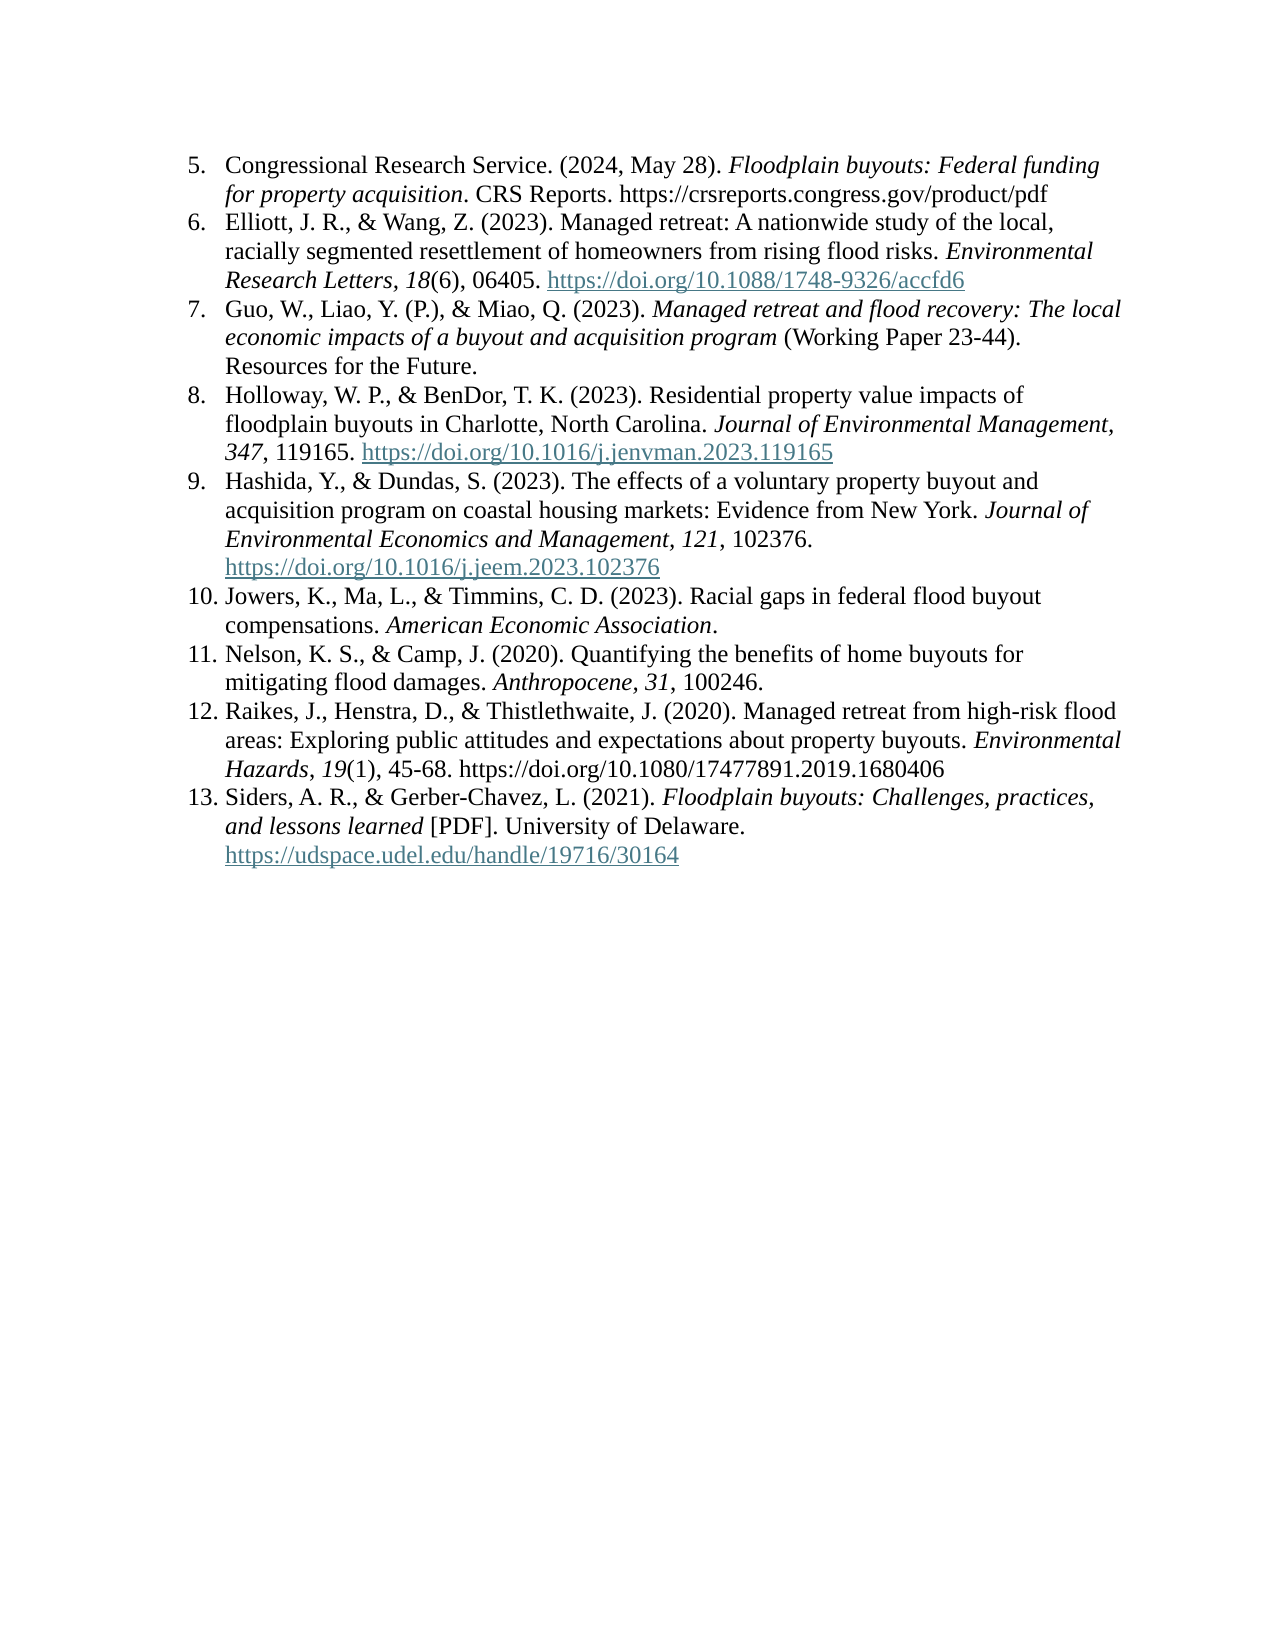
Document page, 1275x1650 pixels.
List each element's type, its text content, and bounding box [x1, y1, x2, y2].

list Elliott, J. R., & Wang, Z. (2023). Managed retreat: A nationwide study of the local, racially segmented resettlement of homeowners from rising flood risks. Environmental Research Letters, 18(6), 06405. https://doi.org/10.1088/1748-9326/accfd6 [187, 207, 1125, 294]
list Congressional Research Service. (2024, May 28). Floodplain buyouts: Federal funding for property acquisition. CRS Reports. https://crsreports.congress.gov/product/pdf [187, 150, 1125, 207]
list Siders, A. R., & Gerber-Chavez, L. (2021). Floodplain buyouts: Challenges, practices, and lessons learned [PDF]. University of Delaware. https://udspace.udel.edu/handle/19716/30164 [187, 782, 1125, 869]
list Hashida, Y., & Dundas, S. (2023). The effects of a voluntary property buyout and acquisition program on coastal housing markets: Evidence from New York. Journal of Environmental Economics and Management, 121, 102376. https://doi.org/10.1016/j.jeem.2023.102376 [187, 466, 1125, 581]
list Holloway, W. P., & BenDor, T. K. (2023). Residential property value impacts of floodplain buyouts in Charlotte, North Carolina. Journal of Environmental Management, 347, 119165. https://doi.org/10.1016/j.jenvman.2023.119165 [187, 380, 1125, 466]
list Raikes, J., Henstra, D., & Thistlethwaite, J. (2020). Managed retreat from high-risk flood areas: Exploring public attitudes and expectations about property buyouts. Environmental Hazards, 19(1), 45-68. https://doi.org/10.1080/17477891.2019.1680406 [187, 696, 1125, 782]
list Nelson, K. S., & Camp, J. (2020). Quantifying the benefits of home buyouts for mitigating flood damages. Anthropocene, 31, 100246. [187, 639, 1125, 696]
list Jowers, K., Ma, L., & Timmins, C. D. (2023). Racial gaps in federal flood buyout compensations. American Economic Association. [187, 581, 1125, 639]
list Guo, W., Liao, Y. (P.), & Miao, Q. (2023). Managed retreat and flood recovery: The local economic impacts of a buyout and acquisition program (Working Paper 23-44). Resources for the Future. [187, 294, 1125, 380]
